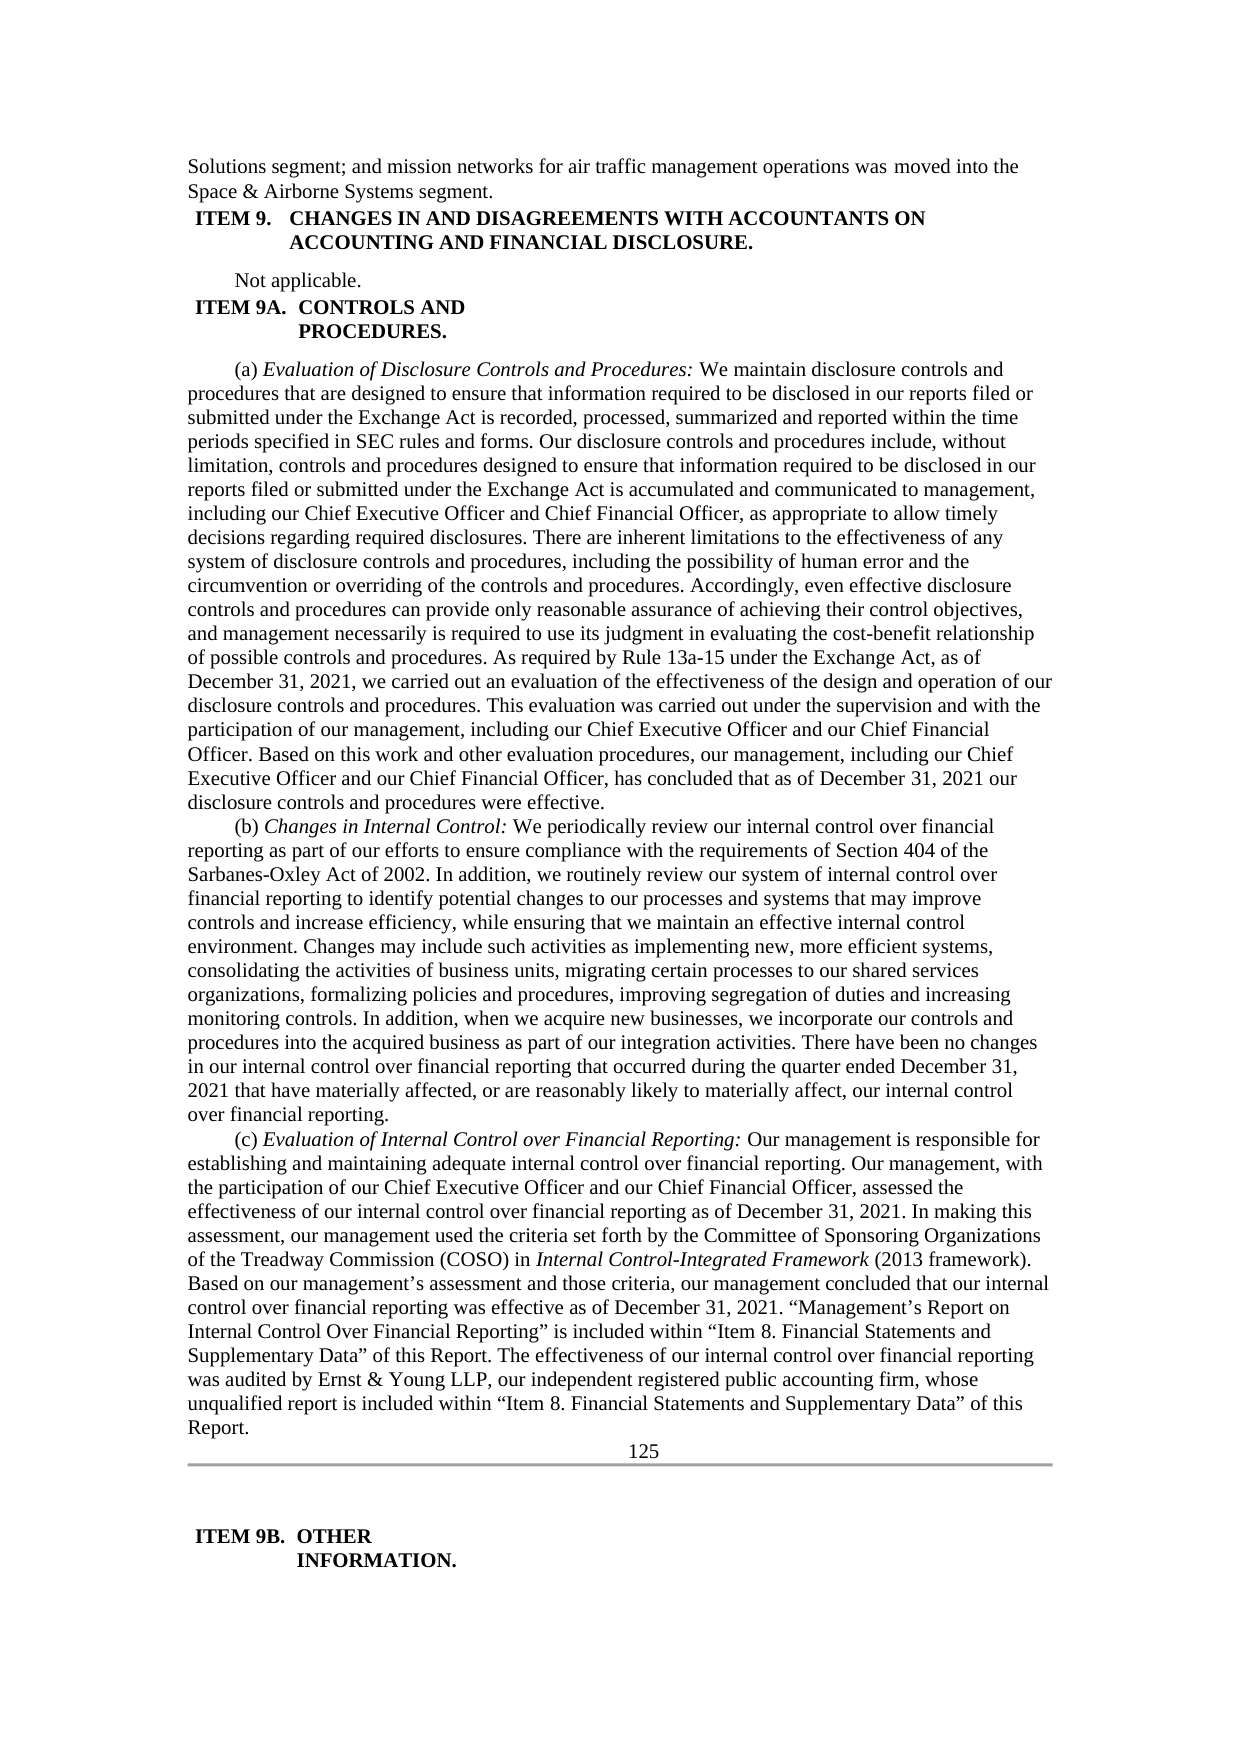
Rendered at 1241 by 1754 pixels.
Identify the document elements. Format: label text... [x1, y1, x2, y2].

text Not applicable. [187, 268, 1053, 292]
text 125 [187, 1439, 1053, 1463]
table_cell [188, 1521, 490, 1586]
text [187, 150, 1053, 203]
text (b) Changes in Internal Control: We periodically review our internal control over financial reporting as part of our efforts to ensure compliance with the requirements of Section 404 of the Sarbanes-Oxley Act of 2002. In addition, we routinely review our system of internal control over financial reporting to identify potential changes to our processes and systems that may improve controls and increase efficiency, while ensuring that we maintain an effective internal control environment. Changes may include such activities as implementing new, more efficient systems, consolidating the activities of business units, migrating certain processes to our shared services organizations, formalizing policies and procedures, improving segregation of duties and increasing monitoring controls. In addition, when we acquire new businesses, we incorporate our controls and procedures into the acquired business as part of our integration activities. There have been no changes in our internal control over financial reporting that occurred during the quarter ended December 31, 2021 that have materially affected, or are reasonably likely to materially affect, our internal control over financial reporting. [187, 814, 1053, 1126]
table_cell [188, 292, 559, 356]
text (a) Evaluation of Disclosure Controls and Procedures: We maintain disclosure controls and procedures that are designed to ensure that information required to be disclosed in our reports filed or submitted under the Exchange Act is recorded, processed, summarized and reported within the time periods specified in SEC rules and forms. Our disclosure controls and procedures include, without limitation, controls and procedures designed to ensure that information required to be disclosed in our reports filed or submitted under the Exchange Act is accumulated and communicated to management, including our Chief Executive Officer and Chief Financial Officer, as appropriate to allow timely decisions regarding required disclosures. There are inherent limitations to the effectiveness of any system of disclosure controls and procedures, including the possibility of human error and the circumvention or overriding of the controls and procedures. Accordingly, even effective disclosure controls and procedures can provide only reasonable assurance of achieving their control objectives, and management necessarily is required to use its judgment in evaluating the cost-benefit relationship of possible controls and procedures. As required by Rule 13a-15 under the Exchange Act, as of December 31, 2021, we carried out an evaluation of the effectiveness of the design and operation of our disclosure controls and procedures. This evaluation was carried out under the supervision and with the participation of our management, including our Chief Executive Officer and our Chief Financial Officer. Based on this work and other evaluation procedures, our management, including our Chief Executive Officer and our Chief Financial Officer, has concluded that as of December 31, 2021 our disclosure controls and procedures were effective. [187, 356, 1053, 814]
text (c) Evaluation of Internal Control over Financial Reporting: Our management is responsible for establishing and maintaining adequate internal control over financial reporting. Our management, with the participation of our Chief Executive Officer and our Chief Financial Officer, assessed the effectiveness of our internal control over financial reporting as of December 31, 2021. In making this assessment, our management used the criteria set forth by the Committee of Sponsoring Organizations of the Treadway Commission (COSO) in Internal Control-Integrated Framework (2013 framework). Based on our management’s assessment and those criteria, our management concluded that our internal control over financial reporting was effective as of December 31, 2021. “Management’s Report on Internal Control Over Financial Reporting” is included within “Item 8. Financial Statements and Supplementary Data” of this Report. The effectiveness of our internal control over financial reporting was audited by Ernst & Young LLP, our independent registered public accounting firm, whose unqualified report is included within “Item 8. Financial Statements and Supplementary Data” of this Report. [187, 1126, 1053, 1439]
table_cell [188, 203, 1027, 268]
